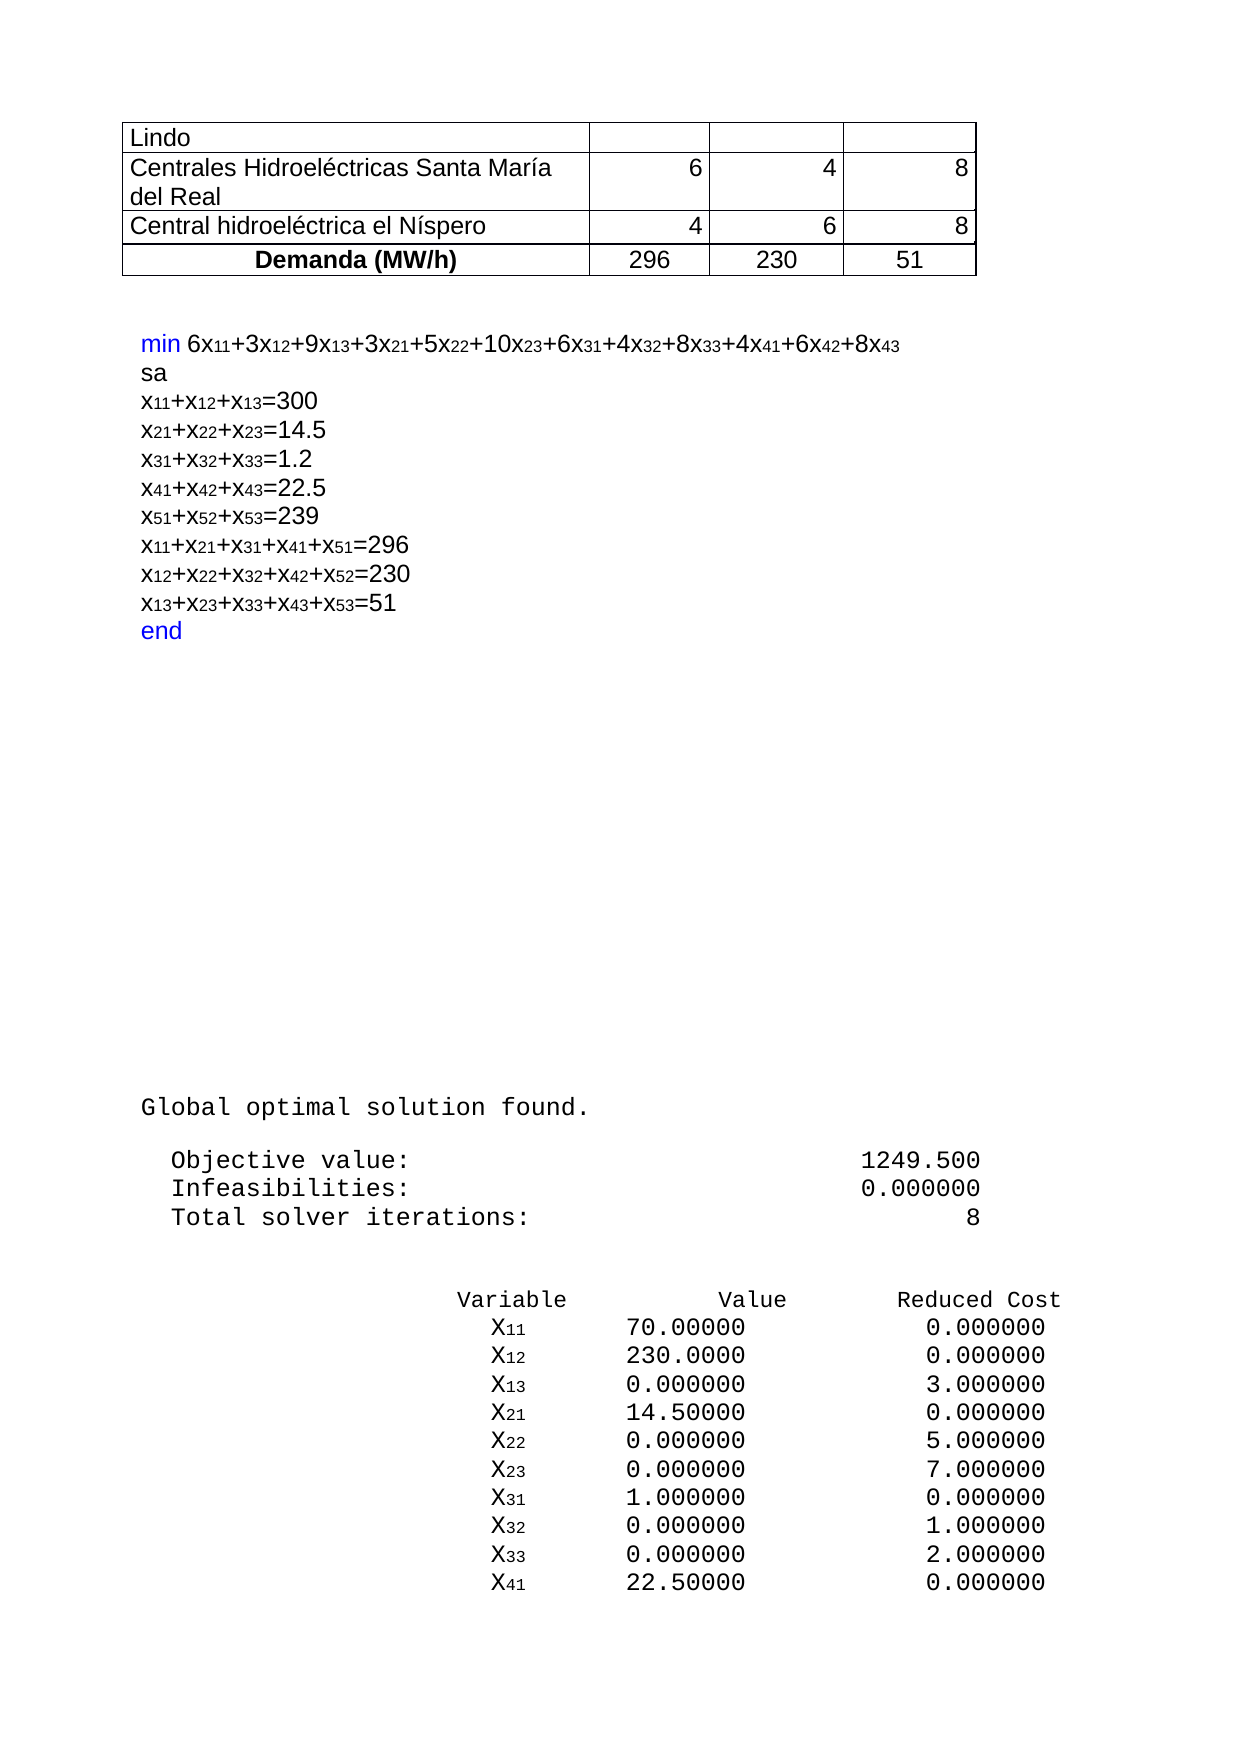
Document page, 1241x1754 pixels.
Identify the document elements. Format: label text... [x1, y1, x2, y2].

text X33 0.000000 2.000000 [141, 1541, 1125, 1569]
text X23 0.000000 7.000000 [141, 1456, 1125, 1484]
table_cell 6 [710, 211, 843, 243]
table_cell Demanda (MW/h) [123, 245, 589, 275]
text Variable Value Reduced Cost [141, 1289, 1125, 1314]
table_cell 296 [590, 245, 709, 275]
text X32 0.000000 1.000000 [141, 1513, 1125, 1541]
text x13+x23+x33+x43+x53=51 [141, 587, 1125, 616]
text X13 0.000000 3.000000 [141, 1371, 1125, 1399]
table_cell 4 [590, 211, 709, 243]
text end [141, 616, 1125, 645]
table_cell 5 [710, 123, 843, 152]
table_cell Centrales Hidroeléctricas Santa María del Real [123, 153, 589, 210]
table_cell 10 [844, 123, 975, 152]
text Infeasibilities: 0.000000 [141, 1176, 1125, 1204]
table_cell 230 [710, 245, 843, 275]
text sa [141, 357, 1125, 386]
text x12+x22+x32+x42+x52=230 [141, 559, 1125, 587]
table_cell 4 [710, 153, 843, 210]
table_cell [123, 123, 589, 152]
text x11+x21+x31+x41+x51=296 [141, 530, 1125, 559]
table_cell 8 [844, 211, 975, 243]
text X12 230.0000 0.000000 [141, 1343, 1125, 1371]
table_cell 51 [844, 245, 975, 275]
text x21+x22+x23=14.5 [141, 415, 1125, 444]
text min 6x11+3x12+9x13+3x21+5x22+10x23+6x31+4x32+8x33+4x41+6x42+8x43 [141, 329, 1125, 357]
text x11+x12+x13=300 [141, 386, 1121, 415]
text X11 70.00000 0.000000 [141, 1314, 1125, 1343]
text x51+x52+x53=239 [141, 501, 1125, 530]
text Global optimal solution found. [141, 1094, 1125, 1123]
table_cell 8 [844, 153, 975, 210]
text x31+x32+x33=1.2 [141, 444, 1125, 472]
text Objective value: 1249.500 [141, 1148, 1125, 1176]
text x41+x42+x43=22.5 [141, 472, 1125, 501]
table_cell Central hidroeléctrica el Níspero [123, 211, 589, 243]
text X21 14.50000 0.000000 [141, 1399, 1125, 1428]
text X41 22.50000 0.000000 [141, 1569, 1125, 1598]
text Total solver iterations: 8 [141, 1204, 1125, 1233]
text X31 1.000000 0.000000 [141, 1484, 1125, 1513]
table_cell 6 [590, 153, 709, 210]
table_cell 3 [590, 123, 709, 152]
text X22 0.000000 5.000000 [141, 1428, 1125, 1456]
